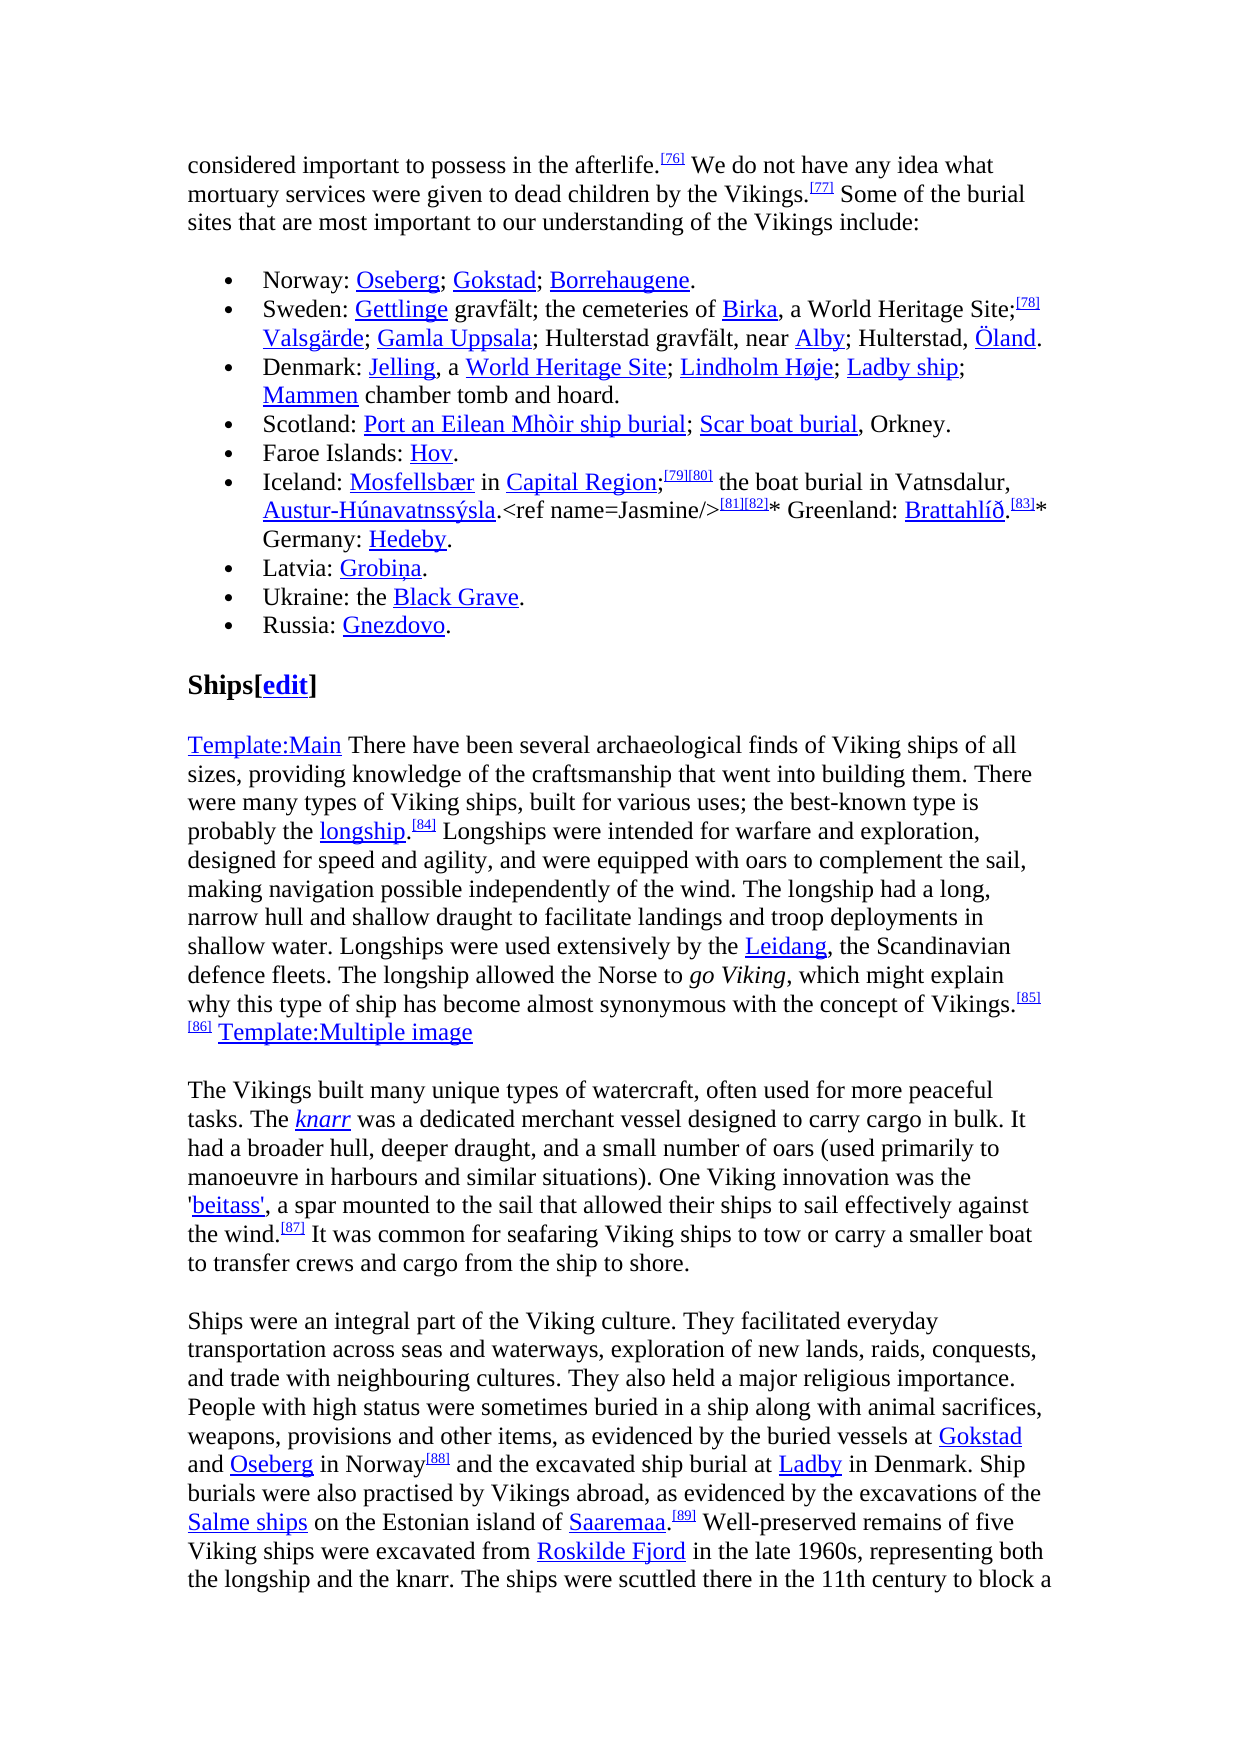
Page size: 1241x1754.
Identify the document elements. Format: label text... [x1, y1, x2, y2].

list Denmark: Jelling, a World Heritage Site; Lindholm Høje; Ladby ship; Mammen chamber tomb and hoard. [225, 352, 1053, 409]
list Norway: Oseberg; Gokstad; Borrehaugene. [225, 265, 1053, 294]
list Ukraine: the Black Grave. [225, 582, 1053, 610]
list Latvia: Grobiņa. [225, 553, 1053, 582]
text The Vikings built many unique types of watercraft, often used for more peaceful tasks. The knarr was a dedicated merchant vessel designed to carry cargo in bulk. It had a broader hull, deeper draught, and a small number of oars (used primarily to manoeuvre in harbours and similar situations). One Viking innovation was the 'beitass', a spar mounted to the sail that allowed their ships to sail effectively against the wind.[87] It was common for seafaring Viking ships to tow or carry a smaller boat to transfer crews and cargo from the ship to shore. [187, 1075, 1053, 1277]
list Iceland: Mosfellsbær in Capital Region;[79][80] the boat burial in Vatnsdalur, Austur-Húnavatnssýsla.<ref name=Jasmine/>[81][82]* Greenland: Brattahlíð.[83]* Germany: Hedeby. [225, 467, 1053, 553]
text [187, 1306, 1053, 1593]
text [187, 150, 1053, 236]
list Sweden: Gettlinge gravfält; the cemeteries of Birka, a World Heritage Site;[78] Valsgärde; Gamla Uppsala; Hulterstad gravfält, near Alby; Hulterstad, Öland. [225, 294, 1053, 352]
list Faroe Islands: Hov. [225, 438, 1053, 467]
text Template:Main There have been several archaeological finds of Viking ships of all sizes, providing knowledge of the craftsmanship that went into building them. There were many types of Viking ships, built for various uses; the best-known type is probably the longship.[84] Longships were intended for warfare and exploration, designed for speed and agility, and were equipped with oars to complement the sail, making navigation possible independently of the wind. The longship had a long, narrow hull and shallow draught to facilitate landings and troop deployments in shallow water. Longships were used extensively by the Leidang, the Scandinavian defence fleets. The longship allowed the Norse to go Viking, which might explain why this type of ship has become almost synonymous with the concept of Vikings.[85][86] Template:Multiple image [187, 730, 1053, 1046]
list Russia: Gnezdovo. [225, 610, 1053, 639]
subtitle Ships[edit] [187, 668, 1053, 701]
list Scotland: Port an Eilean Mhòir ship burial; Scar boat burial, Orkney. [225, 409, 1053, 438]
